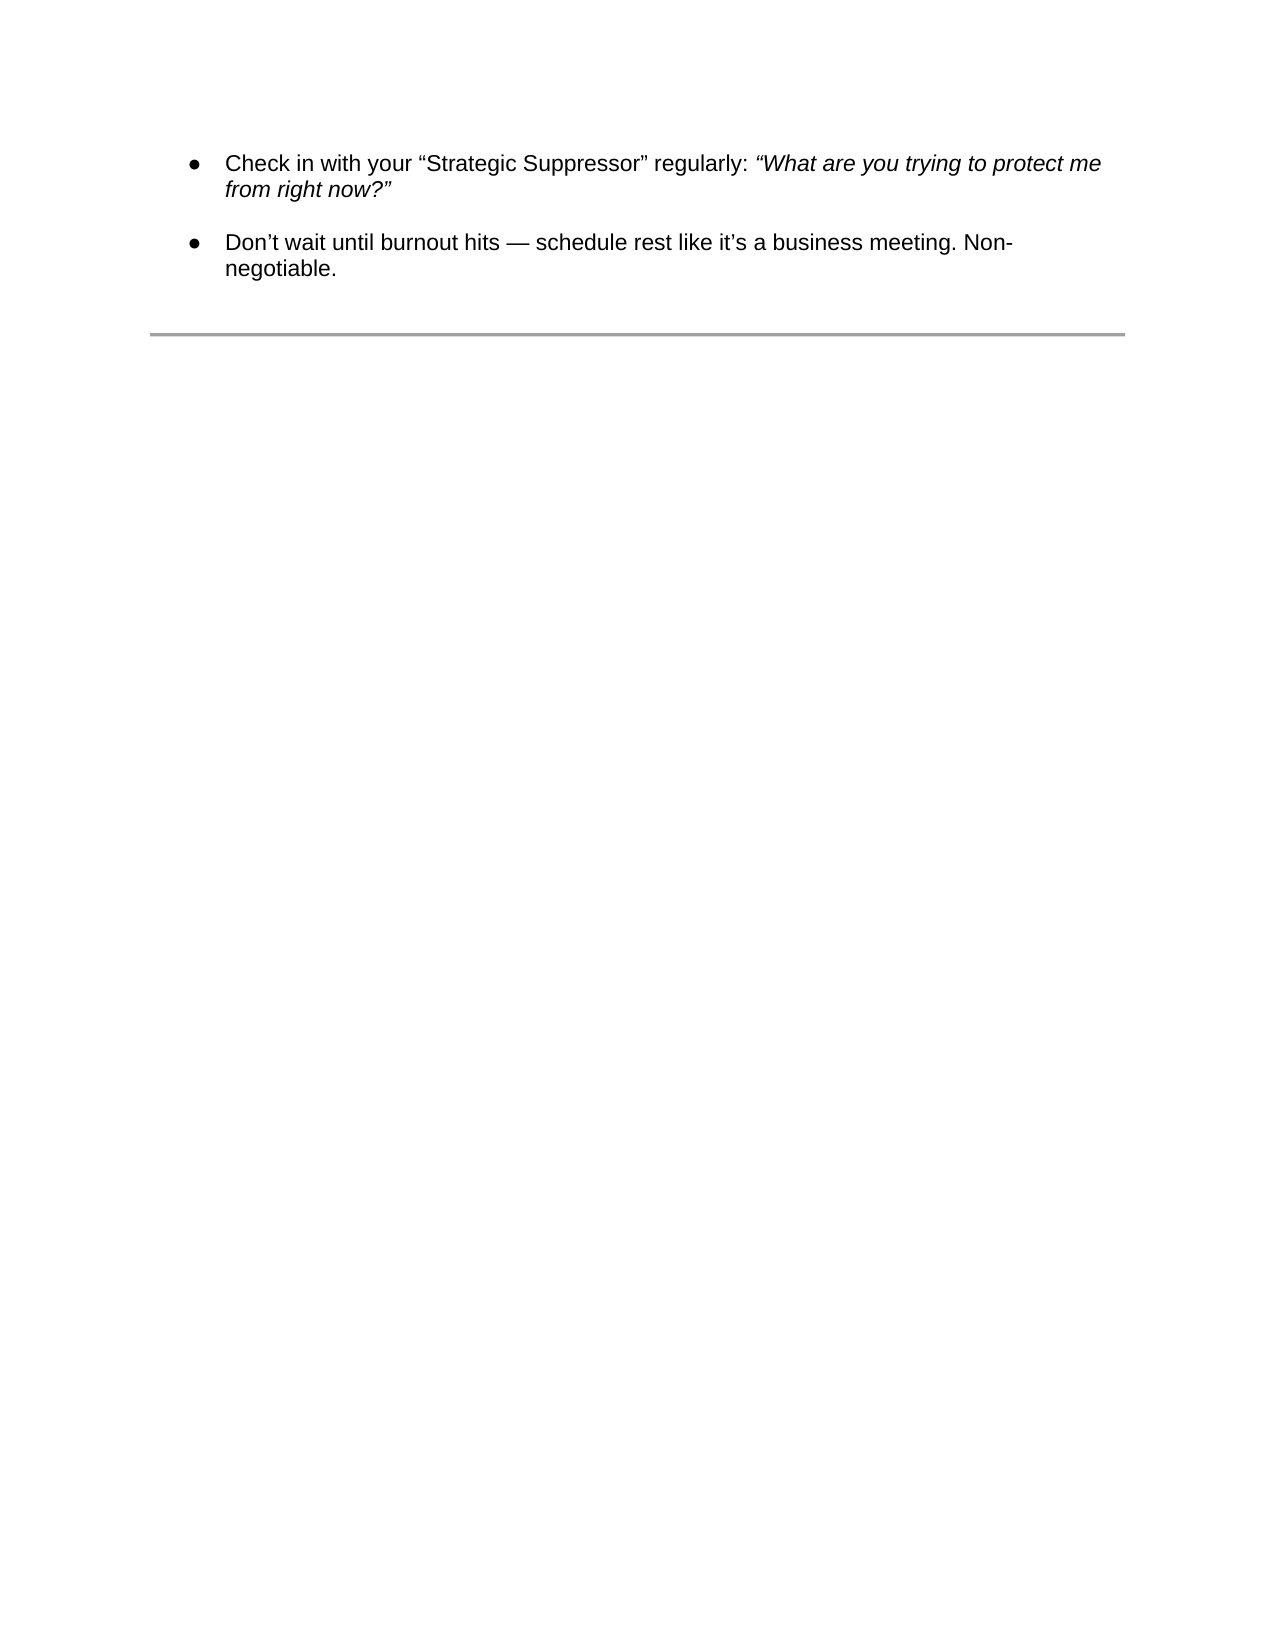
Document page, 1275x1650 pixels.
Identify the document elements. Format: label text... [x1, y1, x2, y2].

list Don’t wait until burnout hits — schedule rest like it’s a business meeting. Non-negotiable. [187, 229, 1125, 308]
list Check in with your “Strategic Suppressor” regularly: “What are you trying to protect me from right now?” [187, 150, 1125, 229]
